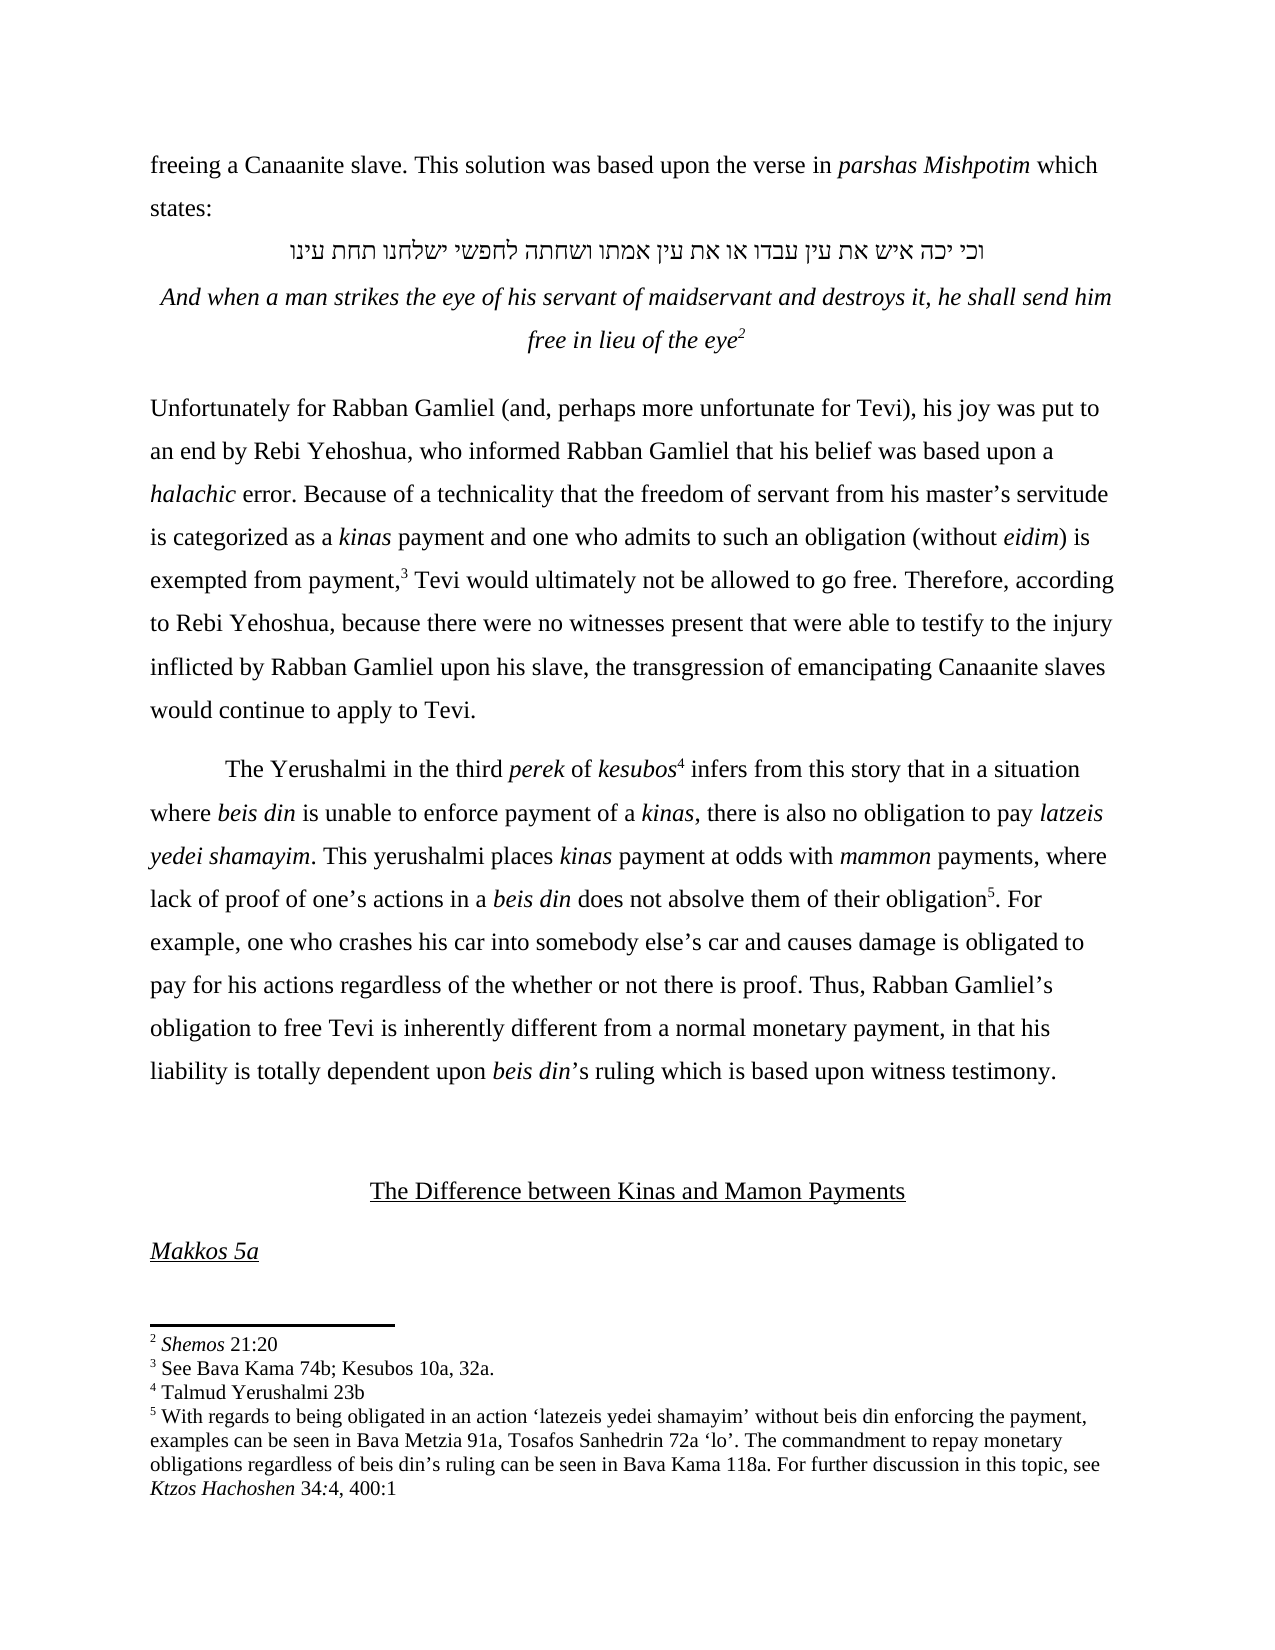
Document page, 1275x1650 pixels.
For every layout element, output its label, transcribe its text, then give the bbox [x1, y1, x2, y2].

text And when a man strikes the eye of his servant of maidservant and destroys it, he shall send him free in lieu of the eye [150, 282, 1125, 353]
text Unfortunately for Rabban Gamliel (and, perhaps more unfortunate for Tevi), his joy was put to an end by Rebi Yehoshua, who informed Rabban Gamliel that his belief was based upon a halachic error. Because of a technicality that the freedom of servant from his master’s servitude is categorized as a kinas payment and one who admits to such an obligation (without eidim) is exempted from payment, Tevi would ultimately not be allowed to go free. Therefore, according to Rebi Yehoshua, because there were no witnesses present that were able to testify to the injury inflicted by Rabban Gamliel upon his slave, the transgression of emancipating Canaanite slaves would continue to apply to Tevi. [150, 393, 1125, 723]
text וכי יכה איש את עין עבדו או את עין אמתו ושחתה לחפשי ישלחנו תחת עינו [150, 236, 1125, 265]
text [150, 150, 1125, 222]
text The Difference between Kinas and Mamon Payments [150, 1176, 1125, 1205]
text The Yerushalmi in the third perek of kesubos infers from this story that in a situation where beis din is unable to enforce payment of a kinas, there is also no obligation to pay latzeis yedei shamayim. This yerushalmi places kinas payment at odds with mammon payments, where lack of proof of one’s actions in a beis din does not absolve them of their obligation. For example, one who crashes his car into somebody else’s car and causes damage is obligated to pay for his actions regardless of the whether or not there is proof. Thus, Rabban Gamliel’s obligation to free Tevi is inherently different from a normal monetary payment, in that his liability is totally dependent upon beis din’s ruling which is based upon witness testimony. [150, 754, 1125, 1085]
text Makkos 5a [150, 1236, 1125, 1264]
